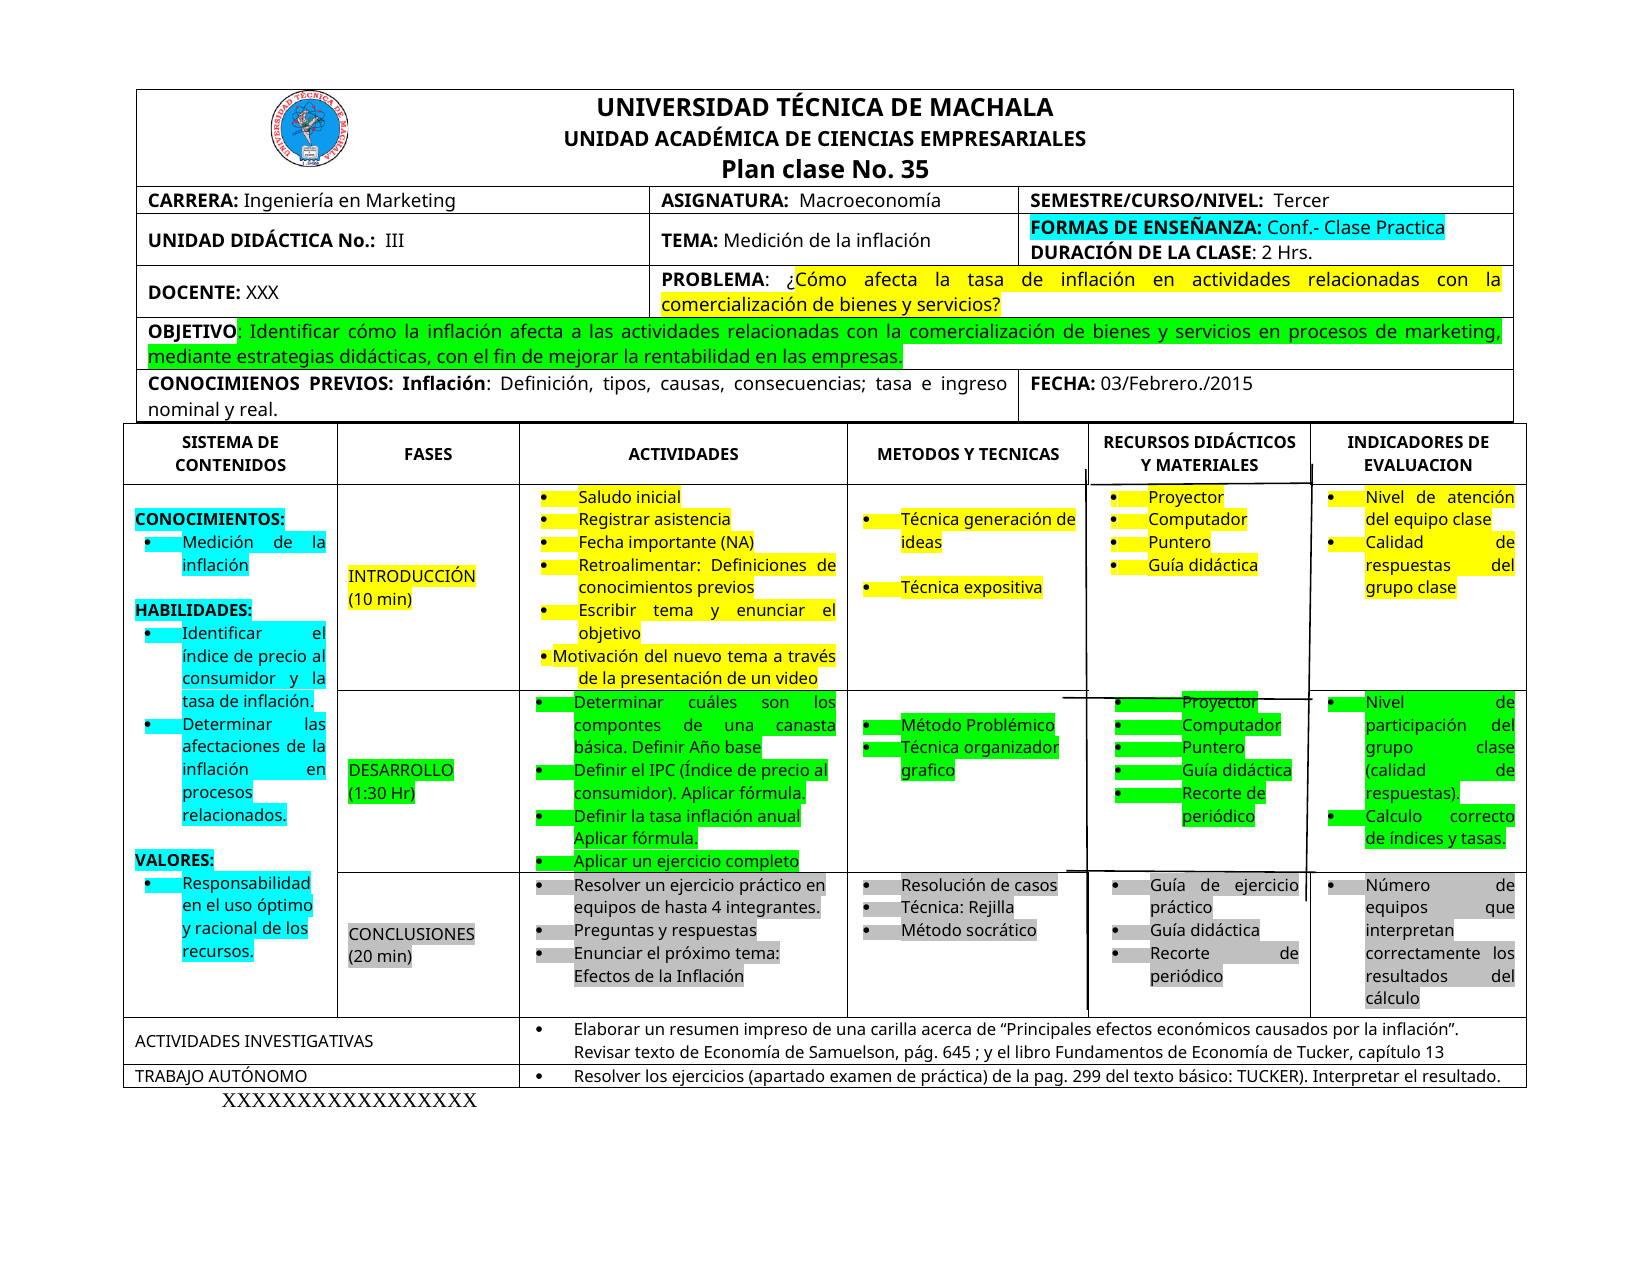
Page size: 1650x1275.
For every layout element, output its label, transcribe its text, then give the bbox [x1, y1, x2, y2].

table_cell FORMAS DE ENSEÑANZA: Conf.- Clase Practica DURACIÓN DE LA CLASE: 2 Hrs. [1019, 214, 1513, 265]
table_cell CARRERA: Ingeniería en Marketing [137, 187, 649, 213]
text XXXXXXXXXXXXXXXXX [148, 1088, 1502, 1112]
table_cell Resolver los ejercicios (apartado examen de práctica) de la pag. 299 del texto básico: TUCKER). Interpretar el resultado. [520, 1065, 1526, 1087]
table_cell PROBLEMA: ¿Cómo afecta la tasa de inflación en actividades relacionadas con la comercialización de bienes y servicios? [650, 266, 795, 317]
table_cell Guía de ejercicio práctico Guía didáctica Recorte de periódico [1089, 872, 1310, 1017]
table_cell Número de equipos que interpretan correctamente los resultados del cálculo [1311, 873, 1526, 1017]
table_cell CONOCIMIENTOS: Medición de la inflación HABILIDADES: Identificar el índice de precio al consumidor y la tasa de inflación. Determinar las afectaciones de la inflación en procesos relacionados. VALORES: Responsabilidad en el uso óptimo y racional de los recursos. [124, 485, 337, 1017]
table_cell Método Problémico Técnica organizador grafico [848, 691, 1086, 872]
table_cell SEMESTRE/CURSO/NIVEL: Tercer [1019, 187, 1513, 213]
table_cell INTRODUCCIÓN (10 min) [338, 485, 519, 689]
table_cell Proyector Computador Puntero Guía didáctica [1089, 484, 1310, 689]
table_header FASES [338, 424, 519, 484]
table_cell Elaborar un resumen impreso de una carilla acerca de “Principales efectos económicos causados por la inflación”. Revisar texto de Economía de Samuelson, pág. 645 ; y el libro Fundamentos de Economía de Tucker, capítulo 13 [520, 1018, 1526, 1063]
table_cell Técnica generación de ideas Técnica expositiva [848, 485, 1085, 689]
table_cell CONCLUSIONES (20 min) [338, 873, 519, 1017]
table_header METODOS Y TECNICAS [848, 424, 1088, 484]
table_header SISTEMA DE CONTENIDOS [124, 424, 337, 484]
table_cell TEMA: Medición de la inflación [650, 214, 1018, 265]
table_header ACTIVIDADES [520, 424, 847, 484]
table_cell ASIGNATURA: Macroeconomía [650, 187, 1018, 213]
table_cell Saludo inicial Registrar asistencia Fecha importante (NA) Retroalimentar: Definiciones de conocimientos previos Escribir tema y enunciar el objetivo Motivación del nuevo tema a través de la presentación de un video [641, 485, 847, 689]
table_cell Proyector Computador Puntero Guía didáctica Recorte de periódico [1089, 699, 1308, 871]
table_header RECURSOS DIDÁCTICOS Y MATERIALES [1089, 424, 1310, 484]
table_cell UNIDAD DIDÁCTICA No.: III [137, 214, 649, 265]
table_header INDICADORES DE EVALUACION [1311, 424, 1526, 484]
table_cell Nivel de participación del grupo clase (calidad de respuestas). Calculo correcto de índices y tasas. [1310, 691, 1526, 872]
table_cell Resolución de casos Técnica: Rejilla Método socrático [848, 873, 1088, 1017]
table_cell FECHA: 03/Febrero./2015 [1019, 370, 1513, 421]
table_cell PROBLEMA: ¿Cómo afecta la tasa de inflación en actividades relacionadas con la comercialización de bienes y servicios? [1001, 266, 1513, 317]
table_cell Nivel de atención del equipo clase Calidad de respuestas del grupo clase [1310, 485, 1526, 689]
table_cell CONOCIMIENOS PREVIOS: Inflación: Definición, tipos, causas, consecuencias; tasa e ingreso nominal y real. [137, 370, 1018, 421]
table_cell DOCENTE: XXX [137, 266, 649, 317]
table_cell Determinar cuáles son los compontes de una canasta básica. Definir Año base Definir el IPC (Índice de precio al consumidor). Aplicar fórmula. Definir la tasa inflación anual Aplicar fórmula. Aplicar un ejercicio completo [520, 691, 847, 872]
table_cell ACTIVIDADES INVESTIGATIVAS [124, 1018, 519, 1063]
table_cell Resolver un ejercicio práctico en equipos de hasta 4 integrantes. Preguntas y respuestas Enunciar el próximo tema: Efectos de la Inflación [520, 873, 847, 1017]
table_cell OBJETIVO: Identificar cómo la inflación afecta a las actividades relacionadas con la comercialización de bienes y servicios en procesos de marketing, mediante estrategias didácticas, con el fin de mejorar la rentabilidad en las empresas. [903, 318, 1513, 369]
table_cell DESARROLLO (1:30 Hr) [338, 691, 519, 872]
table_header UNIVERSIDAD TÉCNICA DE MACHALA UNIDAD ACADÉMICA DE CIENCIAS EMPRESARIALES Plan clase No. 35 [137, 90, 1513, 186]
table_cell TRABAJO AUTÓNOMO [124, 1065, 519, 1087]
